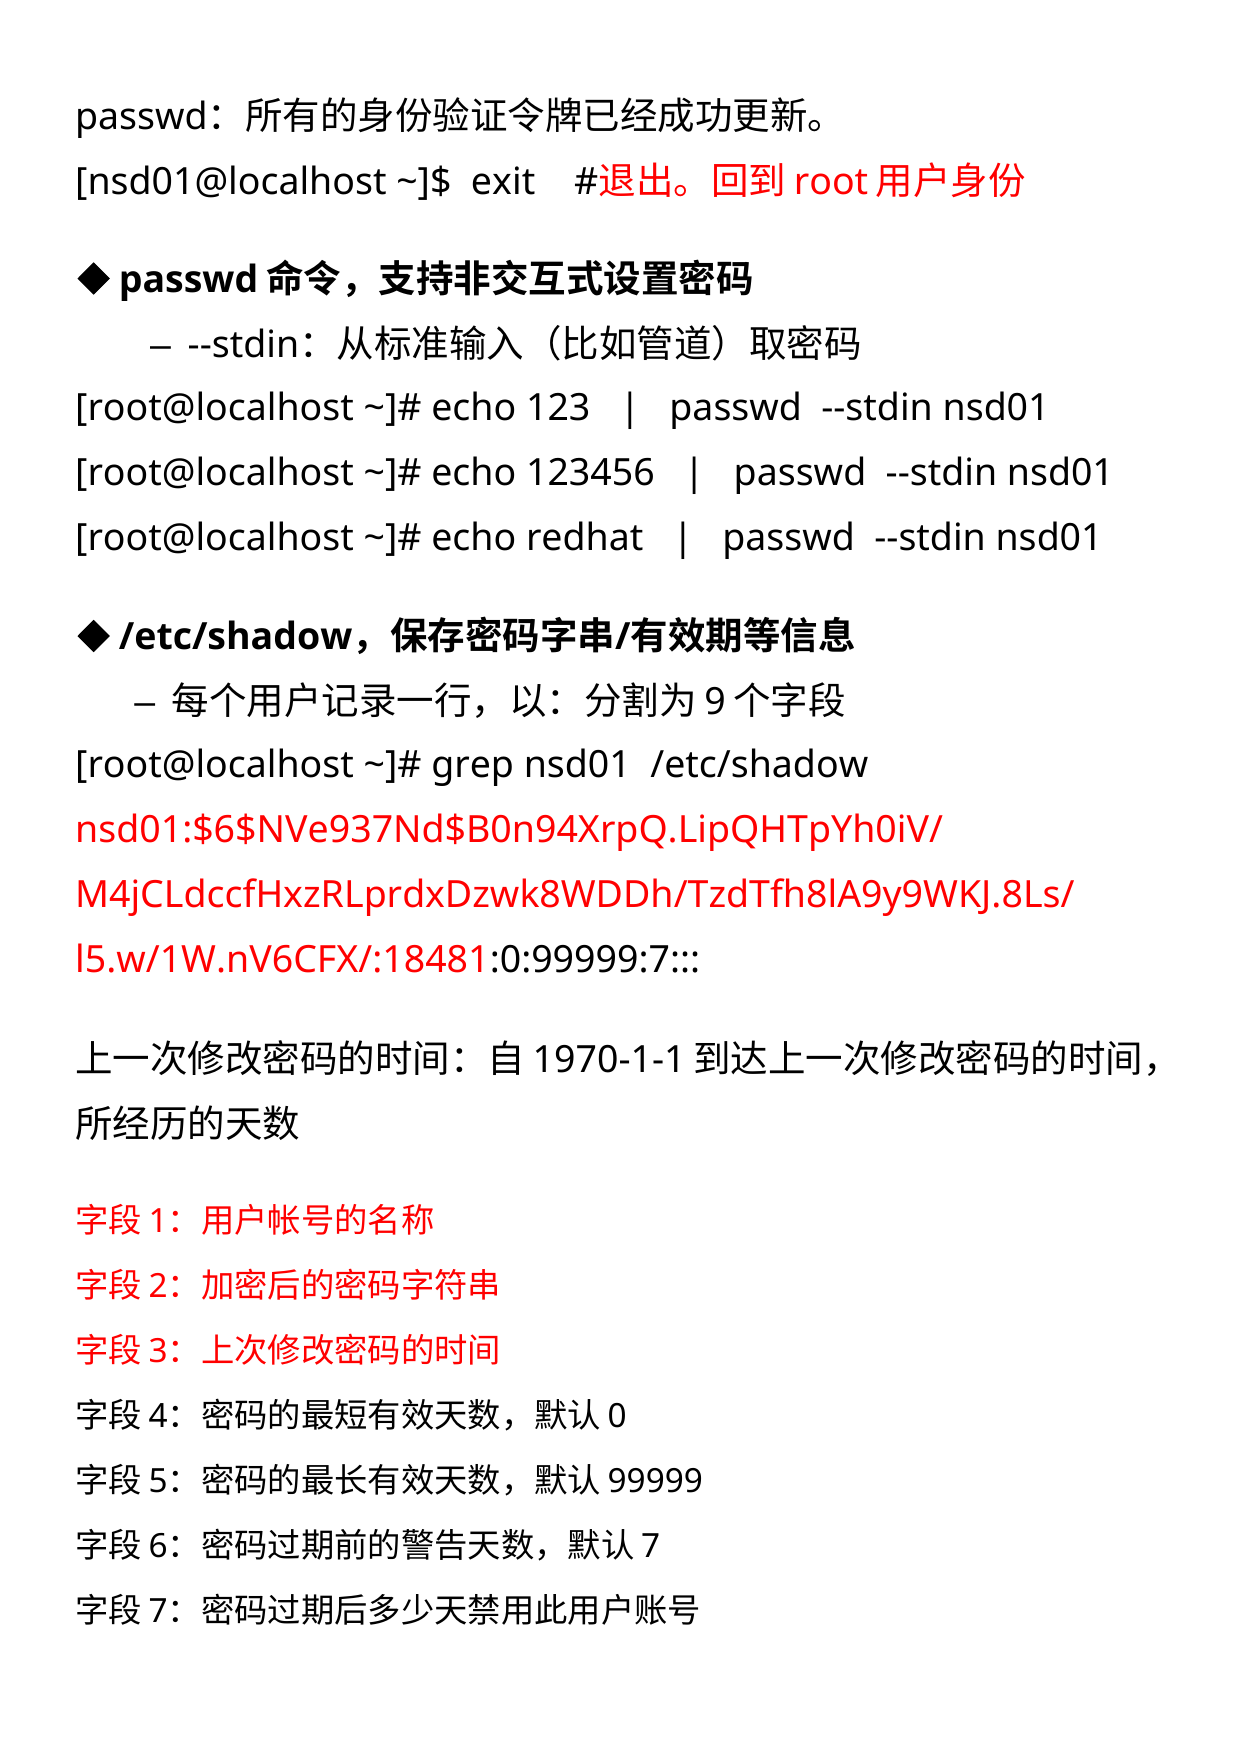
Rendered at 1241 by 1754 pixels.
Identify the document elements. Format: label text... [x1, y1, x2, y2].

text [root@localhost ~]# echo 123456 | passwd --stdin nsd01 [75, 438, 1165, 503]
text [nsd01@localhost ~]$ exit #退出。回到root用户身份 [75, 146, 1165, 211]
text 字段7：密码过期后多少天禁用此用户账号 [75, 1576, 1165, 1641]
text 字段1：用户帐号的名称 [75, 1186, 1165, 1251]
text [root@localhost ~]# grep nsd01 /etc/shadow [75, 731, 1165, 796]
list passwd命令，支持非交互式设置密码 [75, 243, 1165, 308]
text 字段4：密码的最短有效天数，默认0 [75, 1381, 1165, 1446]
text 字段2：加密后的密码字符串 [75, 1251, 1165, 1316]
list 每个用户记录一行，以：分割为9个字段 [134, 666, 1165, 731]
text 上一次修改密码的时间：自1970-1-1到达上一次修改密码的时间，所经历的天数 [75, 1023, 1165, 1153]
text [root@localhost ~]# echo 123 | passwd --stdin nsd01 [75, 373, 1165, 438]
text 字段3：上次修改密码的时间 [75, 1316, 1165, 1381]
text [root@localhost ~]# echo redhat | passwd --stdin nsd01 [75, 503, 1165, 568]
list /etc/shadow，保存密码字串/有效期等信息 [75, 601, 1165, 666]
list --stdin：从标准输入（比如管道）取密码 [150, 308, 1165, 373]
text passwd：所有的身份验证令牌已经成功更新。 [75, 81, 1165, 146]
text 字段6：密码过期前的警告天数，默认7 [75, 1511, 1165, 1576]
text 字段5：密码的最长有效天数，默认99999 [75, 1446, 1165, 1511]
text nsd01:$6$NVe937Nd$B0n94XrpQ.LipQHTpYh0iV/M4jCLdccfHxzRLprdxDzwk8WDDh/TzdTfh8lA9y9WKJ.8Ls/l5.w/1W.nV6CFX/:18481:0:99999:7::: [75, 796, 1165, 991]
